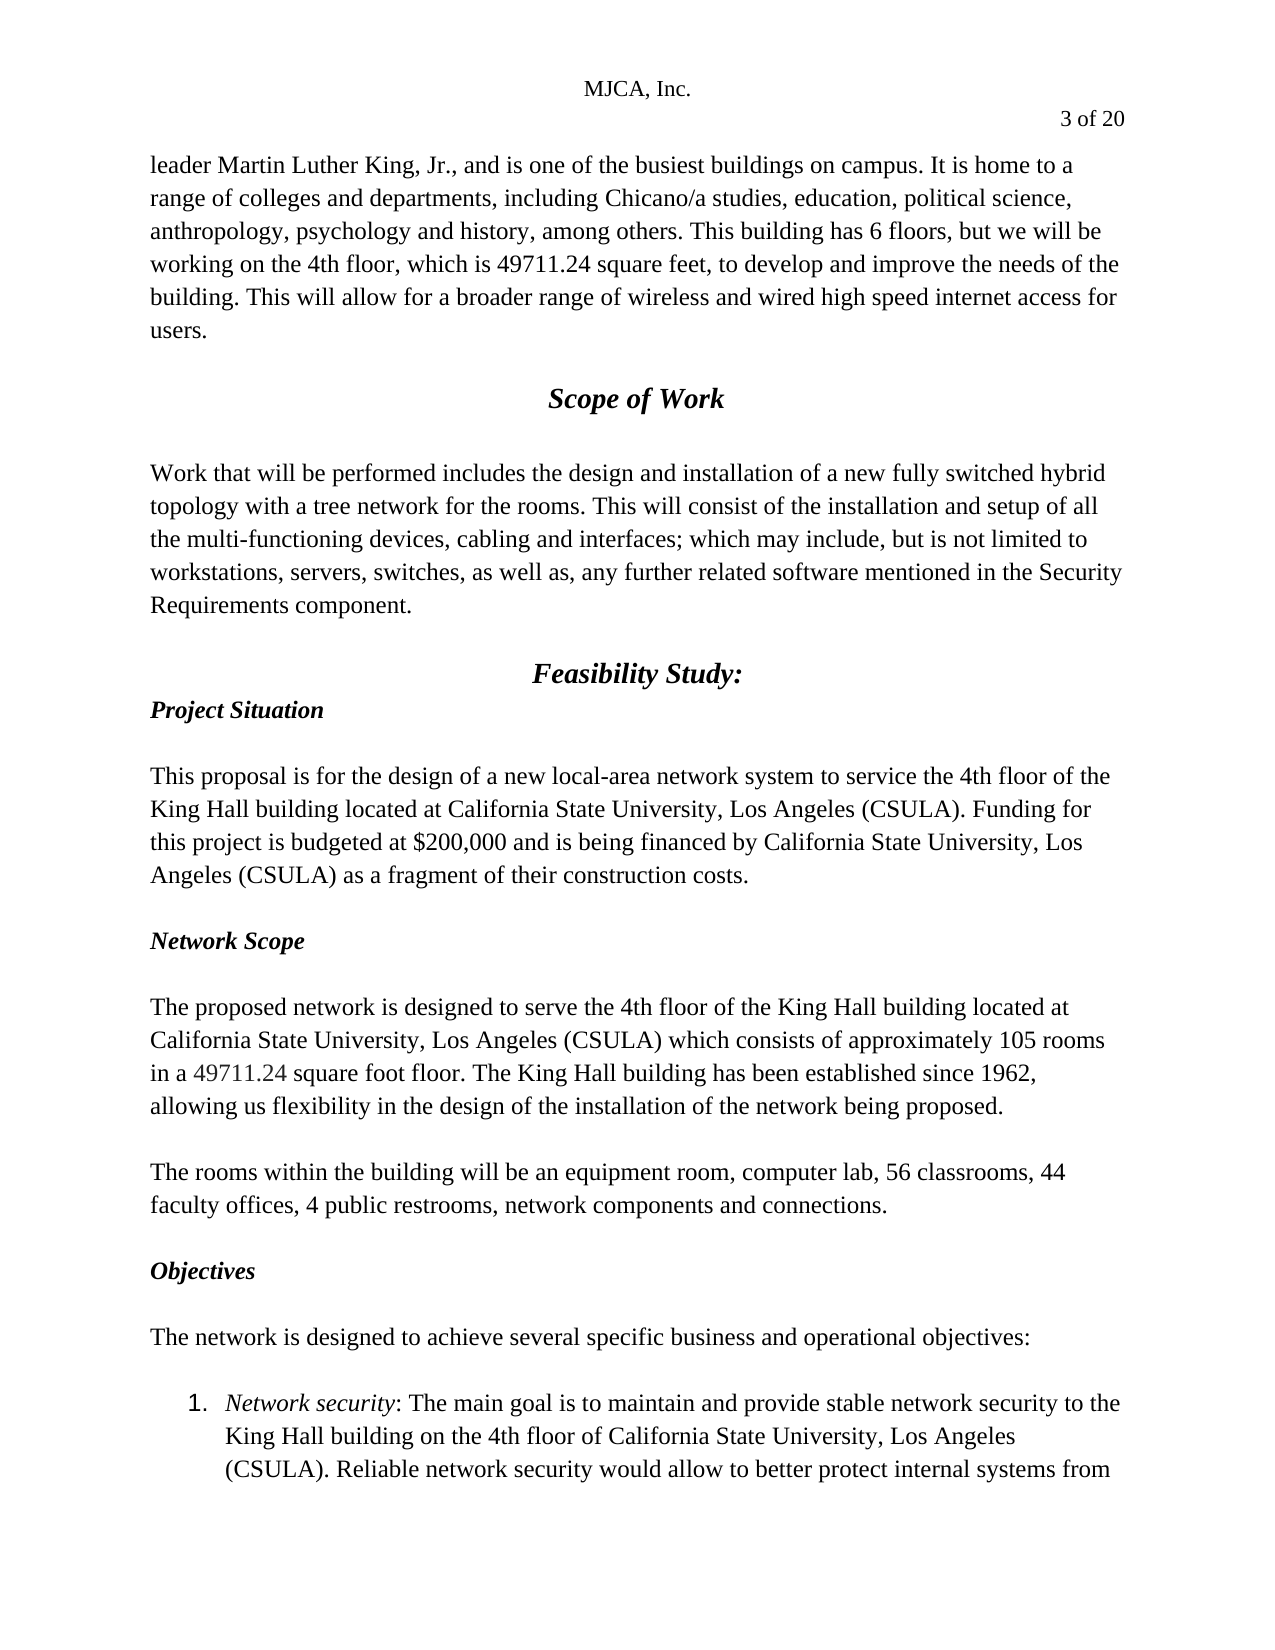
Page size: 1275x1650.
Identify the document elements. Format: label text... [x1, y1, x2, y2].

text The network is designed to achieve several specific business and operational objectives: [150, 1322, 1125, 1351]
text The rooms within the building will be an equipment room, computer lab, 56 classrooms, 44 faculty offices, 4 public restrooms, network components and connections. [150, 1157, 1125, 1219]
text Objectives [150, 1256, 1125, 1285]
text This proposal is for the design of a new local-area network system to service the 4th floor of the King Hall building located at California State University, Los Angeles (CSULA). Funding for this project is budgeted at $200,000 and is being financed by California State University, Los Angeles (CSULA) as a fragment of their construction costs. [150, 761, 1125, 889]
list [187, 1388, 1125, 1483]
text Work that will be performed includes the design and installation of a new fully switched hybrid topology with a tree network for the rooms. This will consist of the installation and setup of all the multi-functioning devices, cabling and interfaces; which may include, but is not limited to workstations, servers, switches, as well as, any further related software mentioned in the Security Requirements component. [150, 458, 1125, 619]
text Scope of Work [150, 381, 1125, 415]
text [150, 150, 1125, 344]
text Project Situation [150, 695, 1125, 724]
text Network Scope [150, 926, 1125, 955]
text Feasibility Study: [150, 656, 1125, 690]
text The proposed network is designed to serve the 4th floor of the King Hall building located at California State University, Los Angeles (CSULA) which consists of approximately 105 rooms in a 49711.24 square foot floor. The King Hall building has been established since 1962, allowing us flexibility in the design of the installation of the network being proposed. [150, 992, 1125, 1120]
